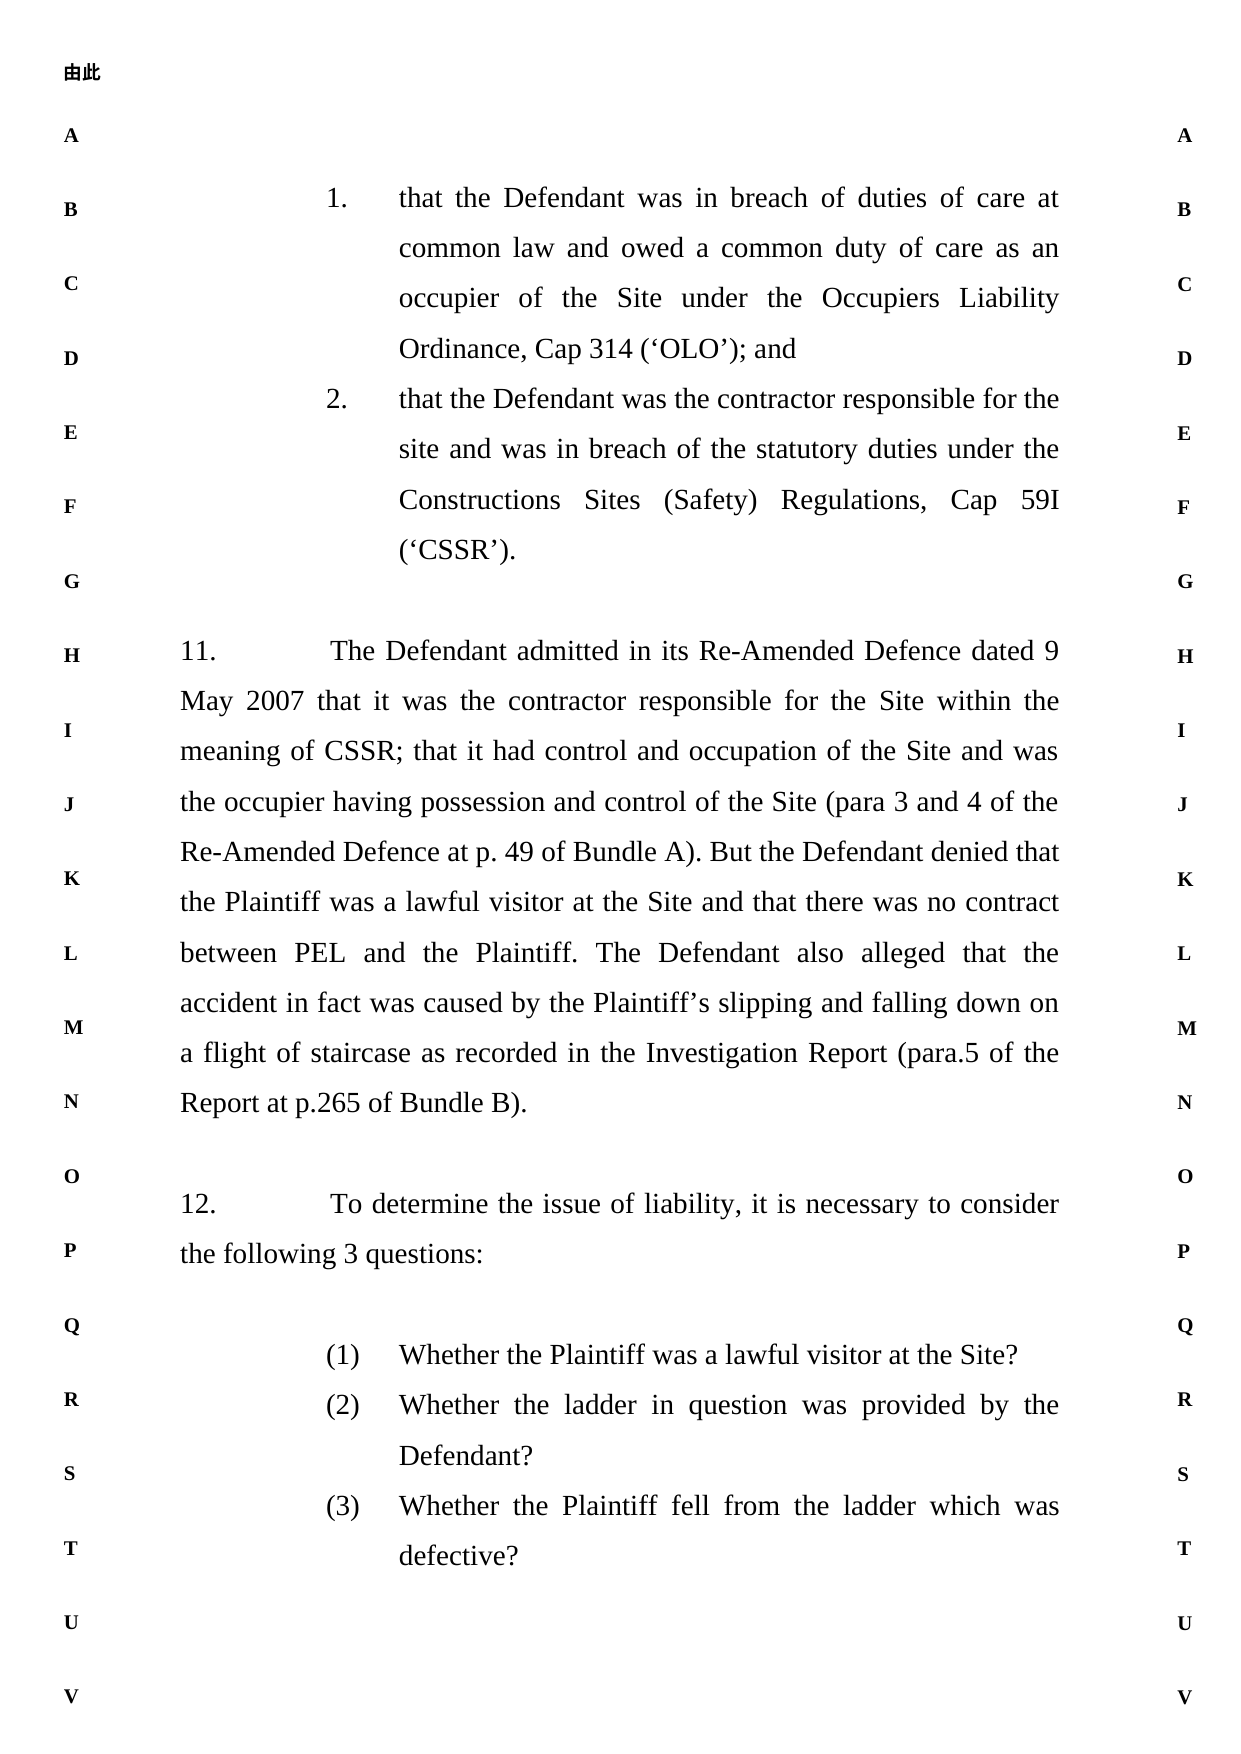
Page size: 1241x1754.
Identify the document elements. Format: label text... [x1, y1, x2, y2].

text (3) Whether the Plaintiff fell from the ladder which was defective? [326, 1488, 1060, 1572]
text (2) Whether the ladder in question was provided by the Defendant? [326, 1387, 1060, 1471]
text (1) Whether the Plaintiff was a lawful visitor at the Site? [326, 1337, 1060, 1371]
text 12. To determine the issue of liability, it is necessary to consider the following 3 questions: [180, 1186, 1060, 1270]
text 11. The Defendant admitted in its Re-Amended Defence dated 9 May 2007 that it was the contractor responsible for the Site within the meaning of CSSR; that it had control and occupation of the Site and was the occupier having possession and control of the Site (para 3 and 4 of the Re-Amended Defence at p. 49 of Bundle A). But the Defendant denied that the Plaintiff was a lawful visitor at the Site and that there was no contract between PEL and the Plaintiff. The Defendant also alleged that the accident in fact was caused by the Plaintiff’s slipping and falling down on a flight of staircase as recorded in the Investigation Report (para.5 of the Report at p.265 of Bundle B). [180, 633, 1060, 1119]
text 1. that the Defendant was in breach of duties of care at common law and owed a common duty of care as an occupier of the Site under the Occupiers Liability Ordinance, Cap 314 (‘OLO’); and [326, 180, 1060, 364]
text 2. that the Defendant was the contractor responsible for the site and was in breach of the statutory duties under the Constructions Sites (Safety) Regulations, Cap 59I (‘CSSR’). [326, 381, 1060, 566]
